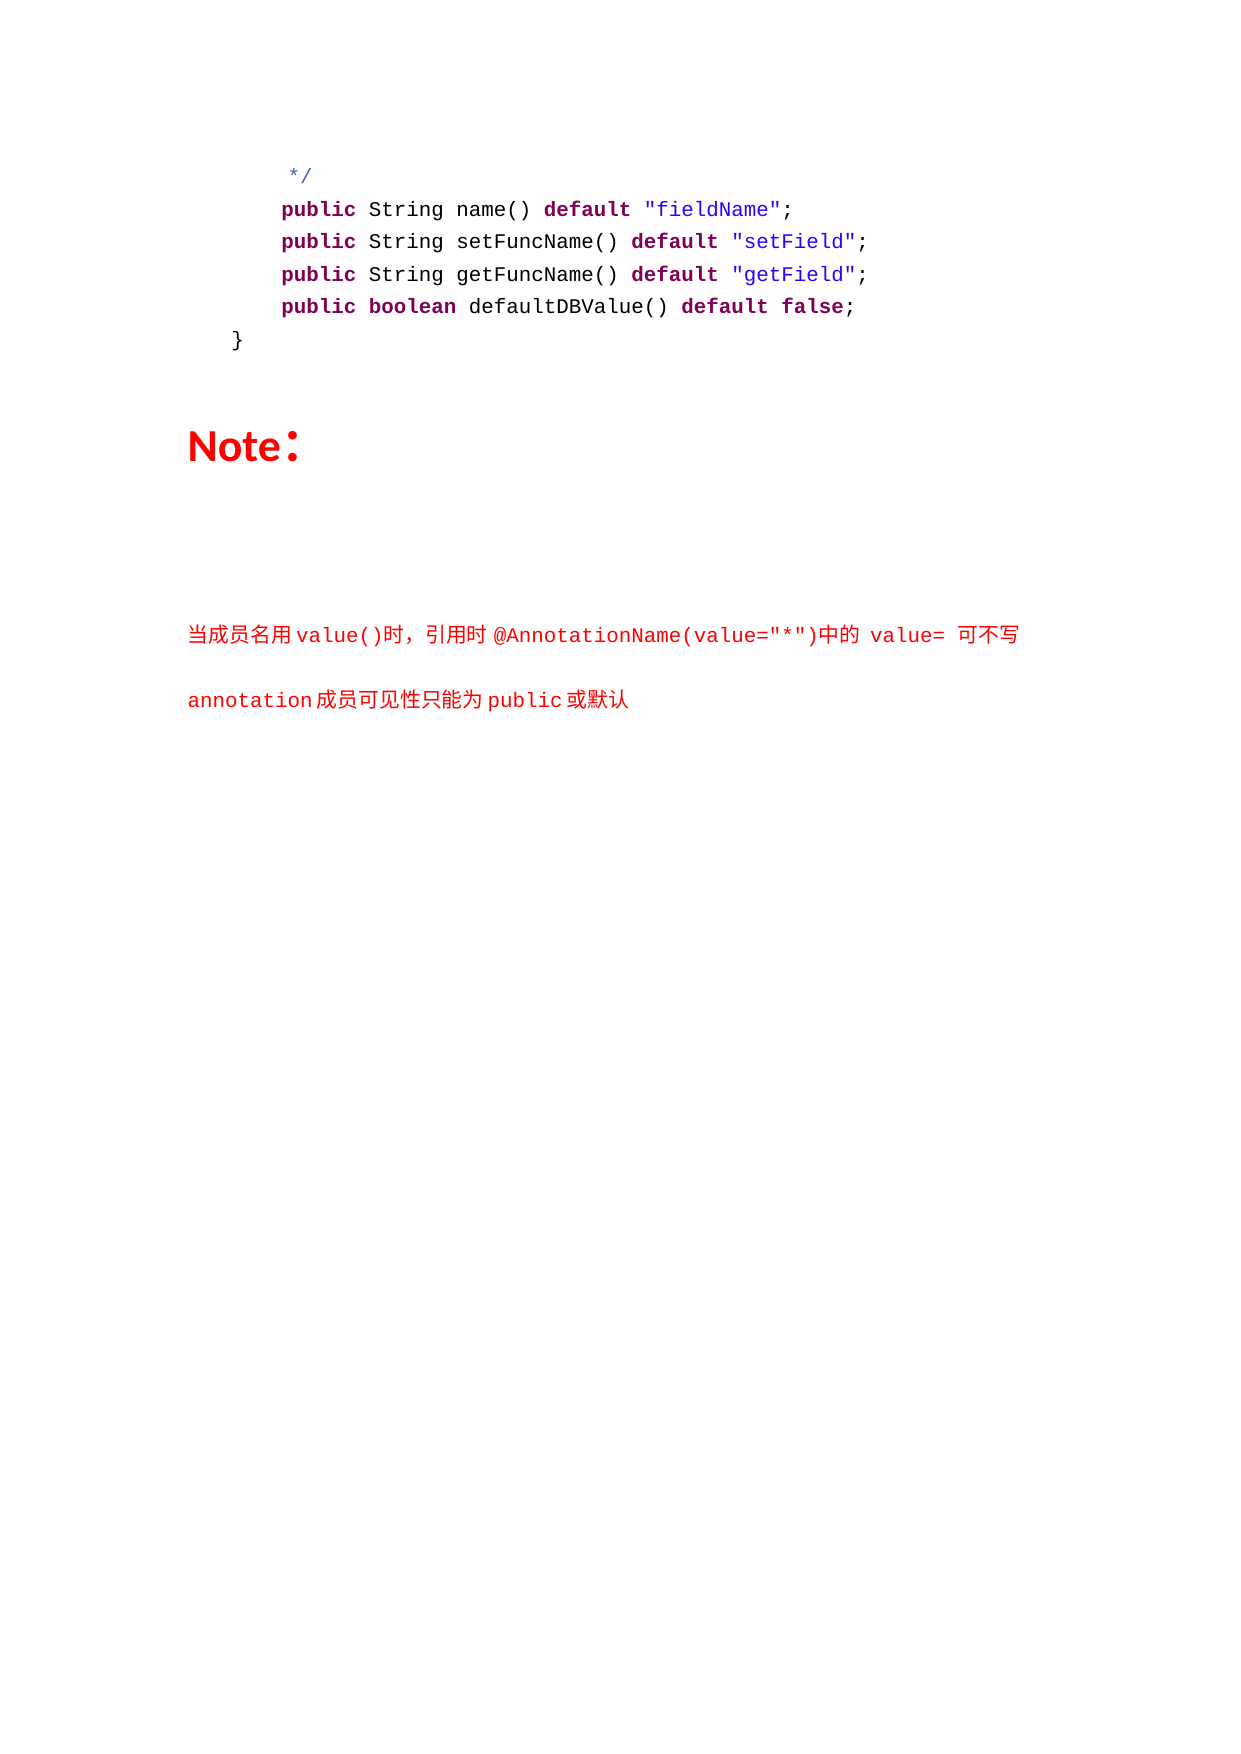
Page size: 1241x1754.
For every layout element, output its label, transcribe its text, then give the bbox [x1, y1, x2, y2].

text annotation成员可见性只能为public或默认 [187, 682, 1053, 714]
subtitle Note： [187, 392, 1053, 490]
text } [187, 324, 1053, 357]
text public String name() default "fieldName"; [187, 194, 1053, 227]
text public String getFuncName() default "getField"; [187, 259, 1053, 292]
text public String setFuncName() default "setField"; [187, 227, 1053, 259]
text 当成员名用value()时，引用时 @AnnotationName(value="*")中的 value= 可不写 [187, 617, 1053, 649]
text public boolean defaultDBValue() default false; [187, 292, 1053, 324]
text */ [187, 162, 1053, 194]
